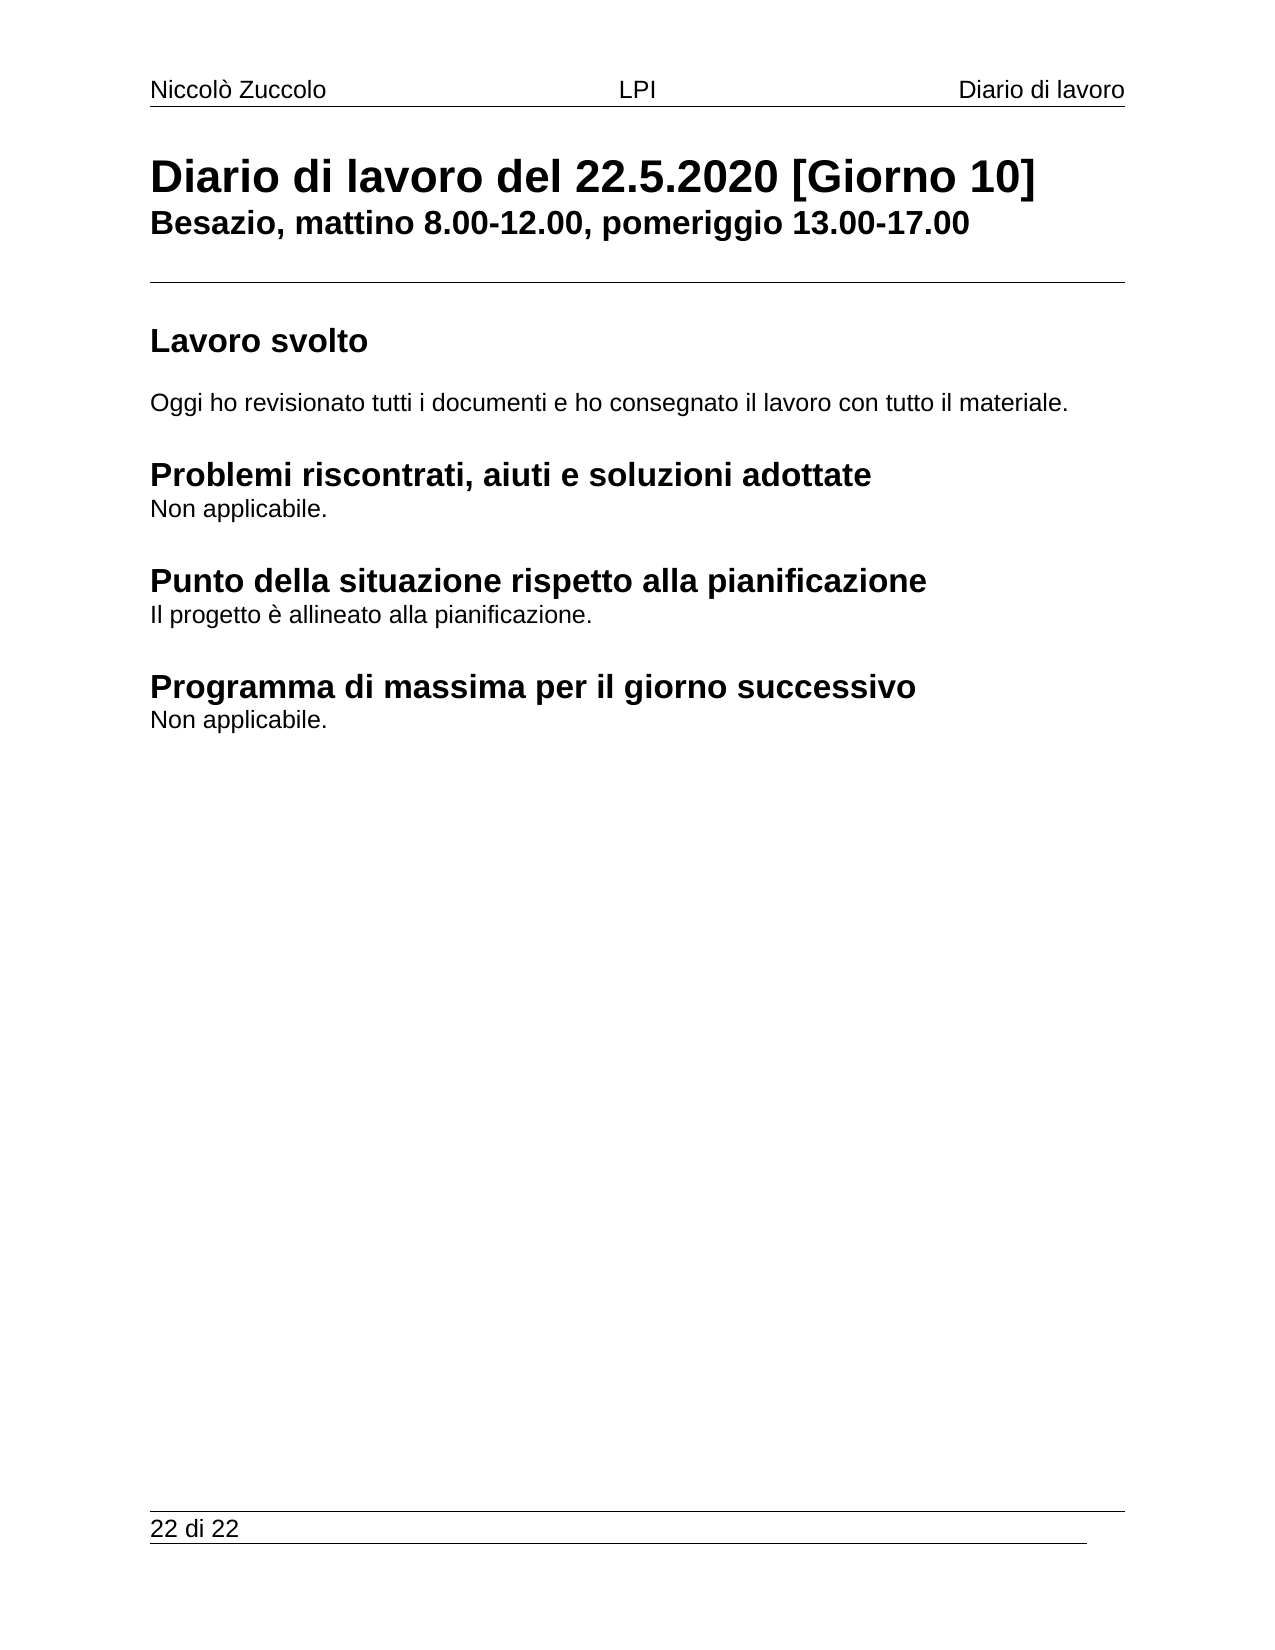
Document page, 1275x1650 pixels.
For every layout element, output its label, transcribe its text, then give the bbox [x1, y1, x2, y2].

text Non applicabile. [150, 494, 1125, 523]
text Il progetto è allineato alla pianificazione. [150, 599, 1125, 628]
text Lavoro svolto [150, 321, 1125, 359]
text Besazio, mattino 8.00-12.00, pomeriggio 13.00-17.00 [150, 203, 1125, 241]
text Punto della situazione rispetto alla pianificazione [150, 561, 1125, 599]
text Oggi ho revisionato tutti i documenti e ho consegnato il lavoro con tutto il materiale. [150, 388, 1125, 417]
text Programma di massima per il giorno successivo [150, 667, 1125, 705]
text Diario di lavoro del 22.5.2020 [Giorno 10] [150, 150, 1125, 203]
text Non applicabile. [150, 705, 1125, 734]
text Problemi riscontrati, aiuti e soluzioni adottate [150, 456, 1125, 494]
